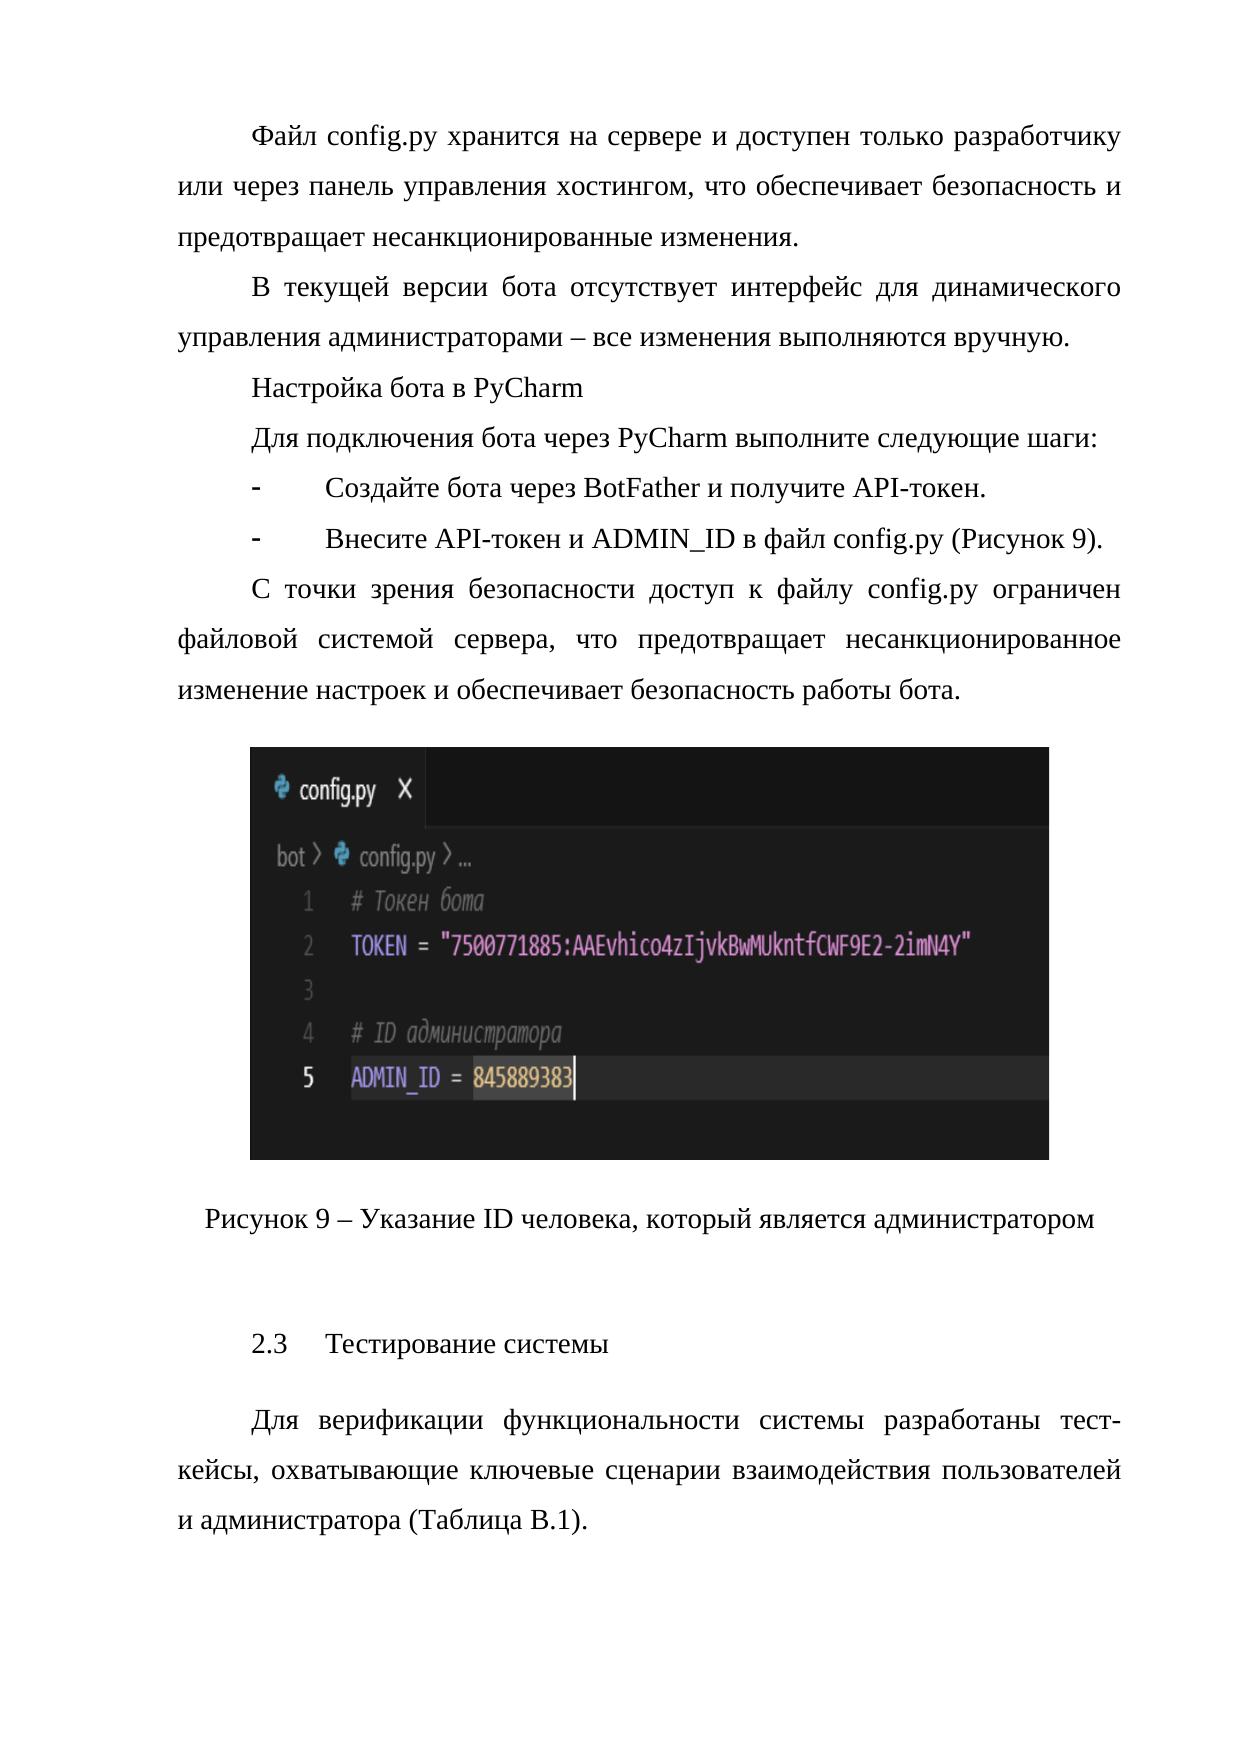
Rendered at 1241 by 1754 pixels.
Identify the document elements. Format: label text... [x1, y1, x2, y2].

text В текущей версии бота отсутствует интерфейс для динамического управления администраторами – все изменения выполняются вручную. [177, 269, 1122, 353]
picture [250, 747, 1050, 1160]
text С точки зрения безопасности доступ к файлу config.py ограничен файловой системой сервера, что предотвращает несанкционированное изменение настроек и обеспечивает безопасность работы бота. [177, 571, 1122, 705]
text Тестирование системы [177, 1326, 1122, 1360]
list Создайте бота через BotFather и получите API-токен. [177, 470, 1122, 504]
text Настройка бота в PyCharm [177, 370, 1122, 403]
list Внесите API-токен и ADMIN_ID в файл config.py (Рисунок 9). [177, 521, 1122, 554]
text Файл config.py хранится на сервере и доступен только разработчику или через панель управления хостингом, что обеспечивает безопасность и предотвращает несанкционированные изменения. [177, 118, 1122, 252]
text Рисунок 9 – Указание ID человека, который является администратором [177, 1201, 1122, 1235]
text Для подключения бота через PyCharm выполните следующие шаги: [177, 420, 1122, 453]
text Для верификации функциональности системы разработаны тест-кейсы, охватывающие ключевые сценарии взаимодействия пользователей и администратора (Таблица В.1). [177, 1402, 1122, 1536]
